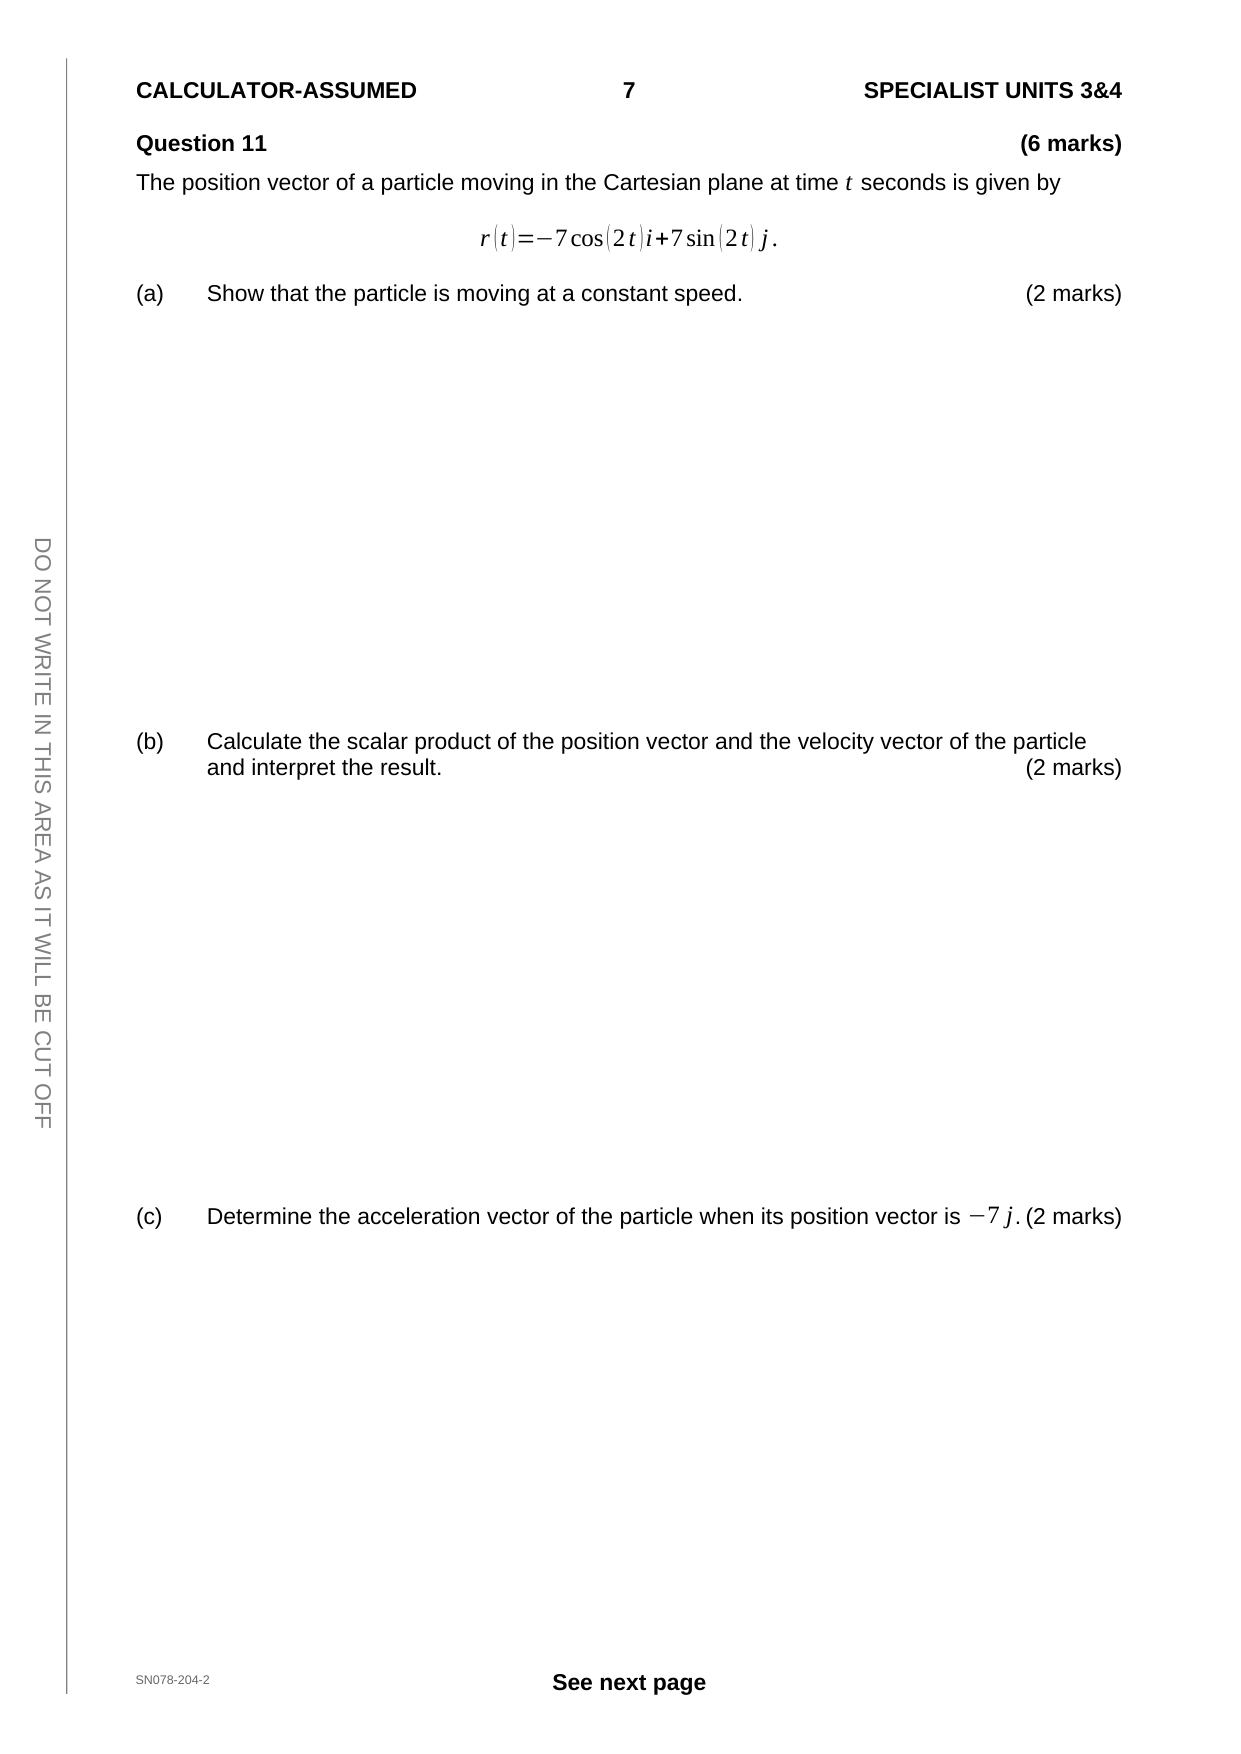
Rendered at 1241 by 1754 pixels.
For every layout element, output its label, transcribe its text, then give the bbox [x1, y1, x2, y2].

text (c) Determine the acceleration vector of the particle when its position vector is . (2 marks) [136, 1202, 1122, 1230]
text The position vector of a particle moving in the Cartesian plane at time seconds is given by [136, 169, 1122, 196]
text (b) Calculate the scalar product of the position vector and the velocity vector of the particle and interpret the result. (2 marks) [136, 728, 1122, 780]
text Question 11 (6 marks) [136, 130, 1122, 156]
text (a) Show that the particle is moving at a constant speed. (2 marks) [136, 280, 1122, 306]
